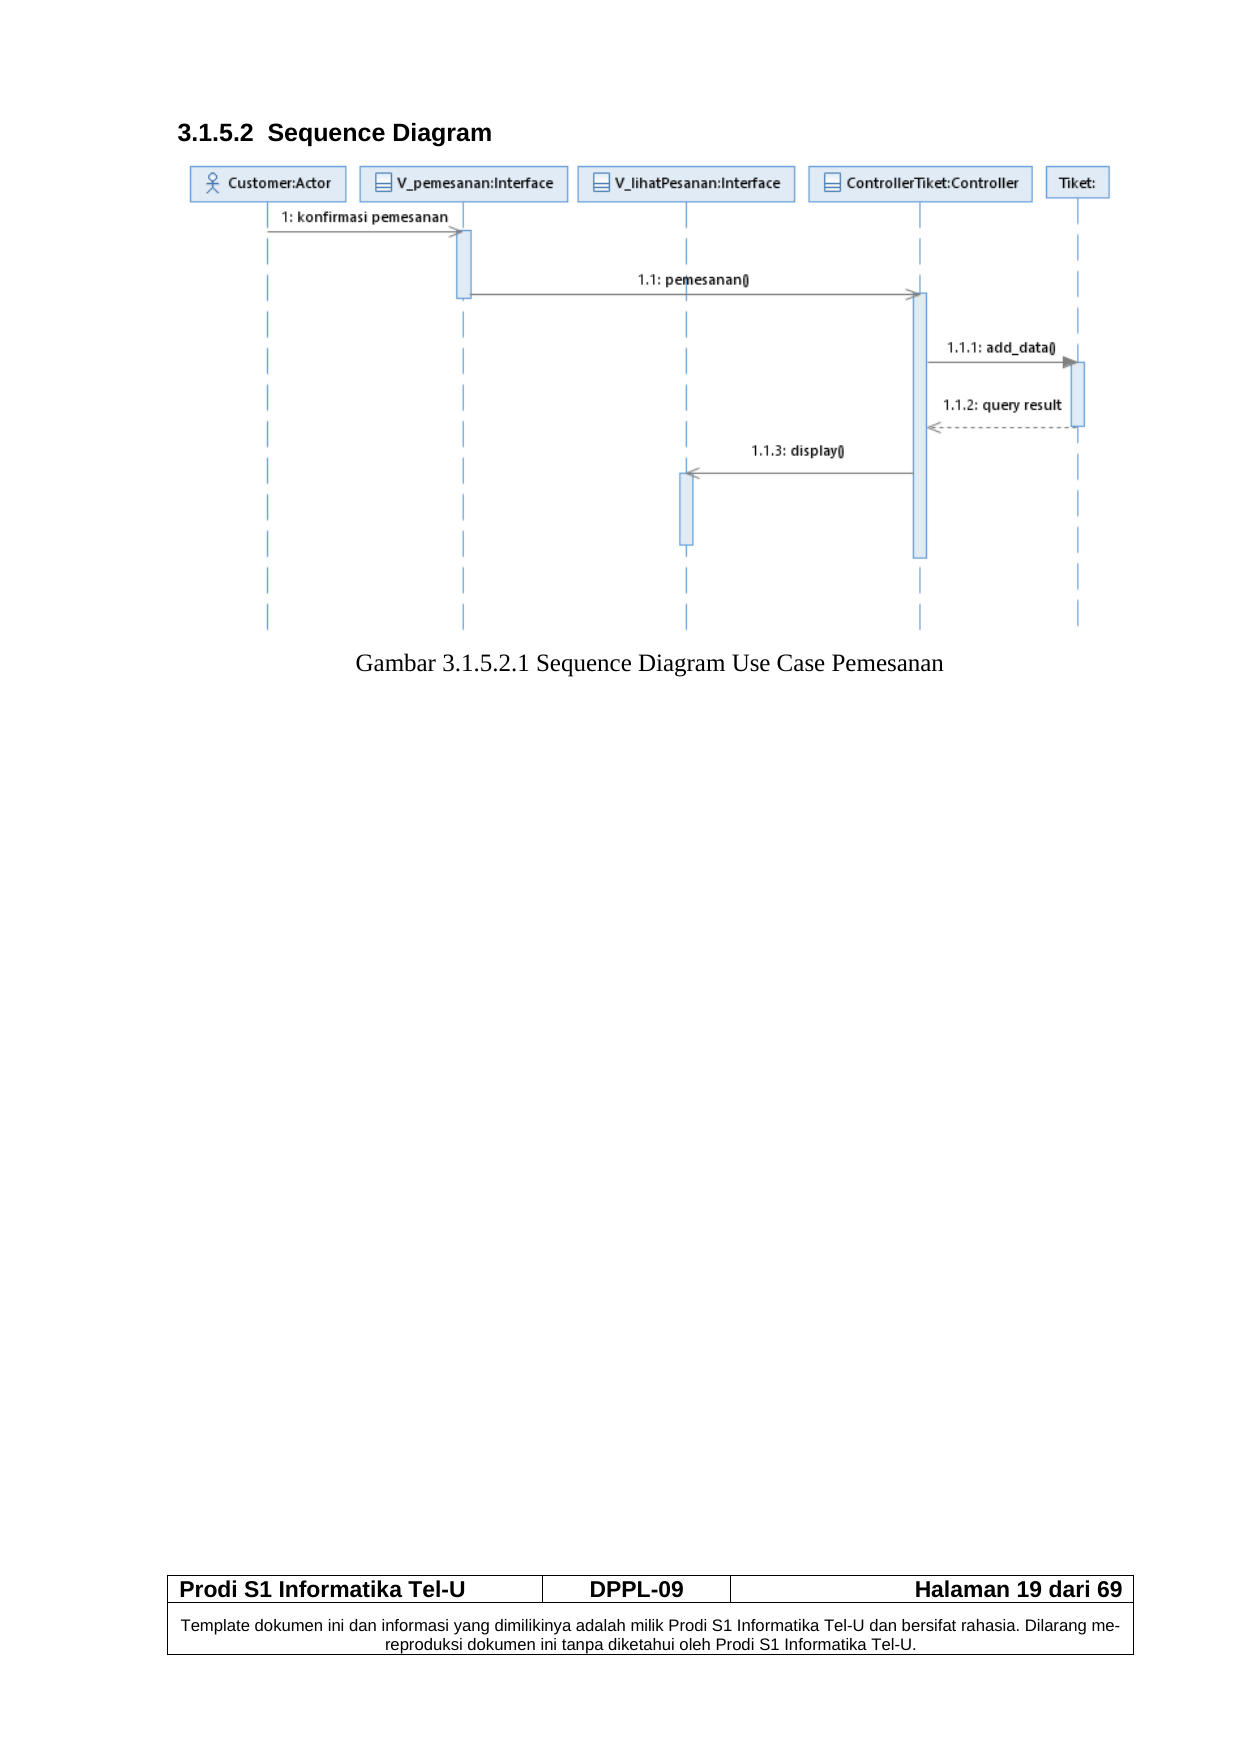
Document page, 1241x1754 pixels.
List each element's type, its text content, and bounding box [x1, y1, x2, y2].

text Gambar 3.1.5.2.1 Sequence Diagram Use Case Pemesanan [177, 649, 1122, 677]
picture [177, 153, 1123, 649]
subtitle Sequence Diagram [177, 118, 1122, 147]
